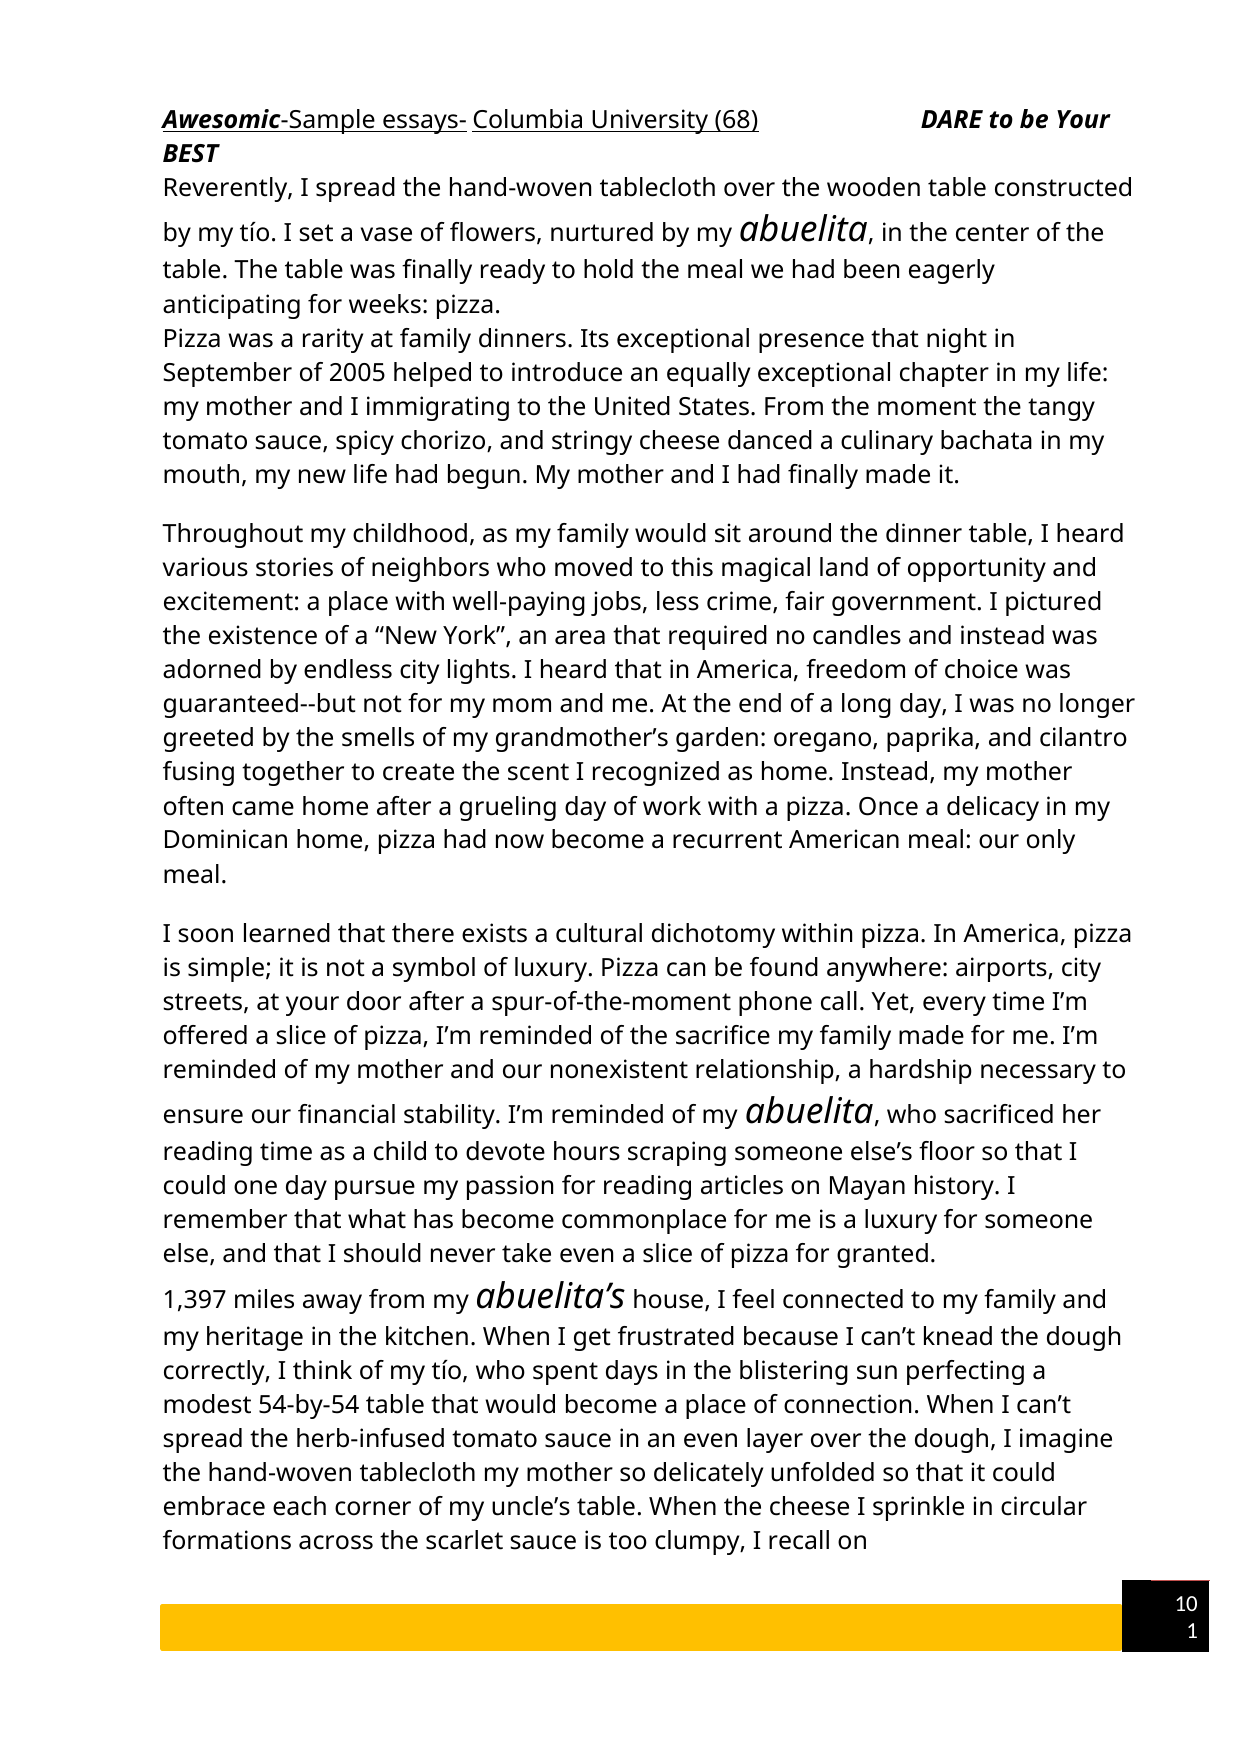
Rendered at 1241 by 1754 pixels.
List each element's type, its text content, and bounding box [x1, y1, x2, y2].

text I soon learned that there exists a cultural dichotomy within pizza. In America, pizza is simple; it is not a symbol of luxury. Pizza can be found anywhere: airports, city streets, at your door after a spur-of-the-moment phone call. Yet, every time I’m offered a slice of pizza, I’m reminded of the sacrifice my family made for me. I’m reminded of my mother and our nonexistent relationship, a hardship necessary to ensure our financial stability. I’m reminded of my abuelita, who sacrificed her reading time as a child to devote hours scraping someone else’s floor so that I could one day pursue my passion for reading articles on Mayan history. I remember that what has become commonplace for me is a luxury for someone else, and that I should never take even a slice of pizza for granted. [162, 915, 1137, 1270]
text Pizza was a rarity at family dinners. Its exceptional presence that night in September of 2005 helped to introduce an equally exceptional chapter in my life: my mother and I immigrating to the United States. From the moment the tangy tomato sauce, spicy chorizo, and stringy cheese danced a culinary bachata in my mouth, my new life had begun. My mother and I had finally made it. [162, 320, 1137, 491]
text Throughout my childhood, as my family would sit around the dinner table, I heard various stories of neighbors who moved to this magical land of opportunity and excitement: a place with well-paying jobs, less crime, fair government. I pictured the existence of a “New York”, an area that required no candles and instead was adorned by endless city lights. I heard that in America, freedom of choice was guaranteed--but not for my mom and me. At the end of a long day, I was no longer greeted by the smells of my grandmother’s garden: oregano, paprika, and cilantro fusing together to create the scent I recognized as home. Instead, my mother often came home after a grueling day of work with a pizza. Once a delicacy in my Dominican home, pizza had now become a recurrent American meal: our only meal. [162, 516, 1137, 890]
text Reverently, I spread the hand-woven tablecloth over the wooden table constructed by my tío. I set a vase of flowers, nurtured by my abuelita, in the center of the table. The table was finally ready to hold the meal we had been eagerly anticipating for weeks: pizza. [162, 170, 1137, 320]
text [162, 1270, 1137, 1557]
